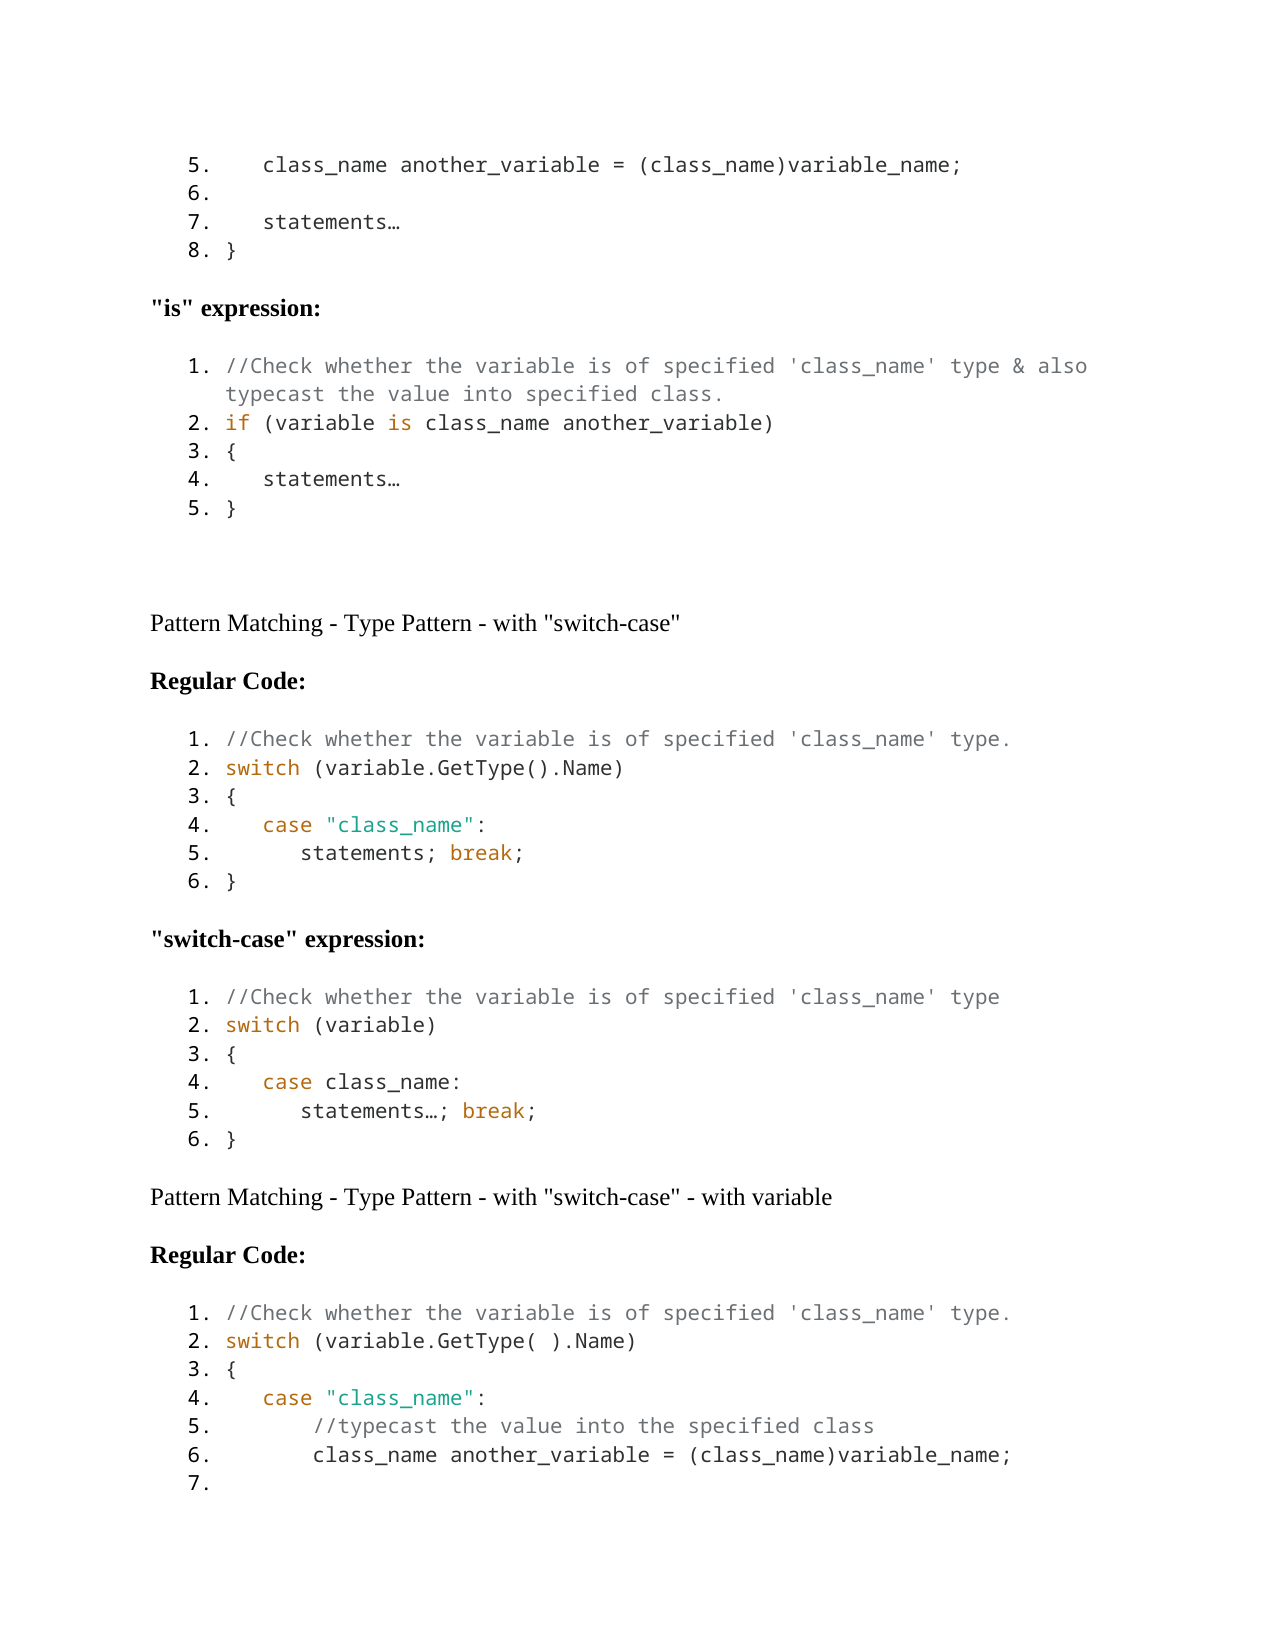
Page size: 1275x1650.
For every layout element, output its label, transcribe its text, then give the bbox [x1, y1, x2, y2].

text "switch-case" expression: [150, 924, 1125, 953]
list } [187, 493, 1125, 521]
list //typecast the value into the specified class [187, 1411, 1125, 1440]
list //Check whether the variable is of specified 'class_name' type & also typecast the value into specified class. [187, 351, 1125, 408]
list switch (variable.GetType().Name) [187, 753, 1125, 781]
list statements; break; [187, 838, 1125, 867]
text Pattern Matching - Type Pattern - with "switch-case" [150, 608, 1125, 637]
list switch (variable.GetType( ).Name) [187, 1326, 1125, 1354]
list //Check whether the variable is of specified 'class_name' type. [187, 1298, 1125, 1326]
list statements… [187, 464, 1125, 493]
list { [187, 781, 1125, 810]
list class_name another_variable = (class_name)variable_name; [187, 150, 1125, 178]
text "is" expression: [150, 293, 1125, 322]
list //Check whether the variable is of specified 'class_name' type [187, 982, 1125, 1011]
list statements…; break; [187, 1096, 1125, 1124]
list } [187, 235, 1125, 264]
list } [187, 1124, 1125, 1153]
list class_name another_variable = (class_name)variable_name; [187, 1440, 1125, 1468]
list case "class_name": [187, 810, 1125, 838]
list { [187, 1354, 1125, 1383]
list switch (variable) [187, 1011, 1125, 1039]
list case class_name: [187, 1067, 1125, 1096]
text Regular Code: [150, 1240, 1125, 1268]
list case "class_name": [187, 1383, 1125, 1411]
list if (variable is class_name another_variable) [187, 408, 1125, 436]
text Regular Code: [150, 666, 1125, 695]
list statements… [187, 207, 1125, 235]
text Pattern Matching - Type Pattern - with "switch-case" - with variable [150, 1182, 1125, 1211]
list //Check whether the variable is of specified 'class_name' type. [187, 724, 1125, 753]
list { [187, 1039, 1125, 1067]
list { [187, 436, 1125, 464]
list } [187, 867, 1125, 895]
